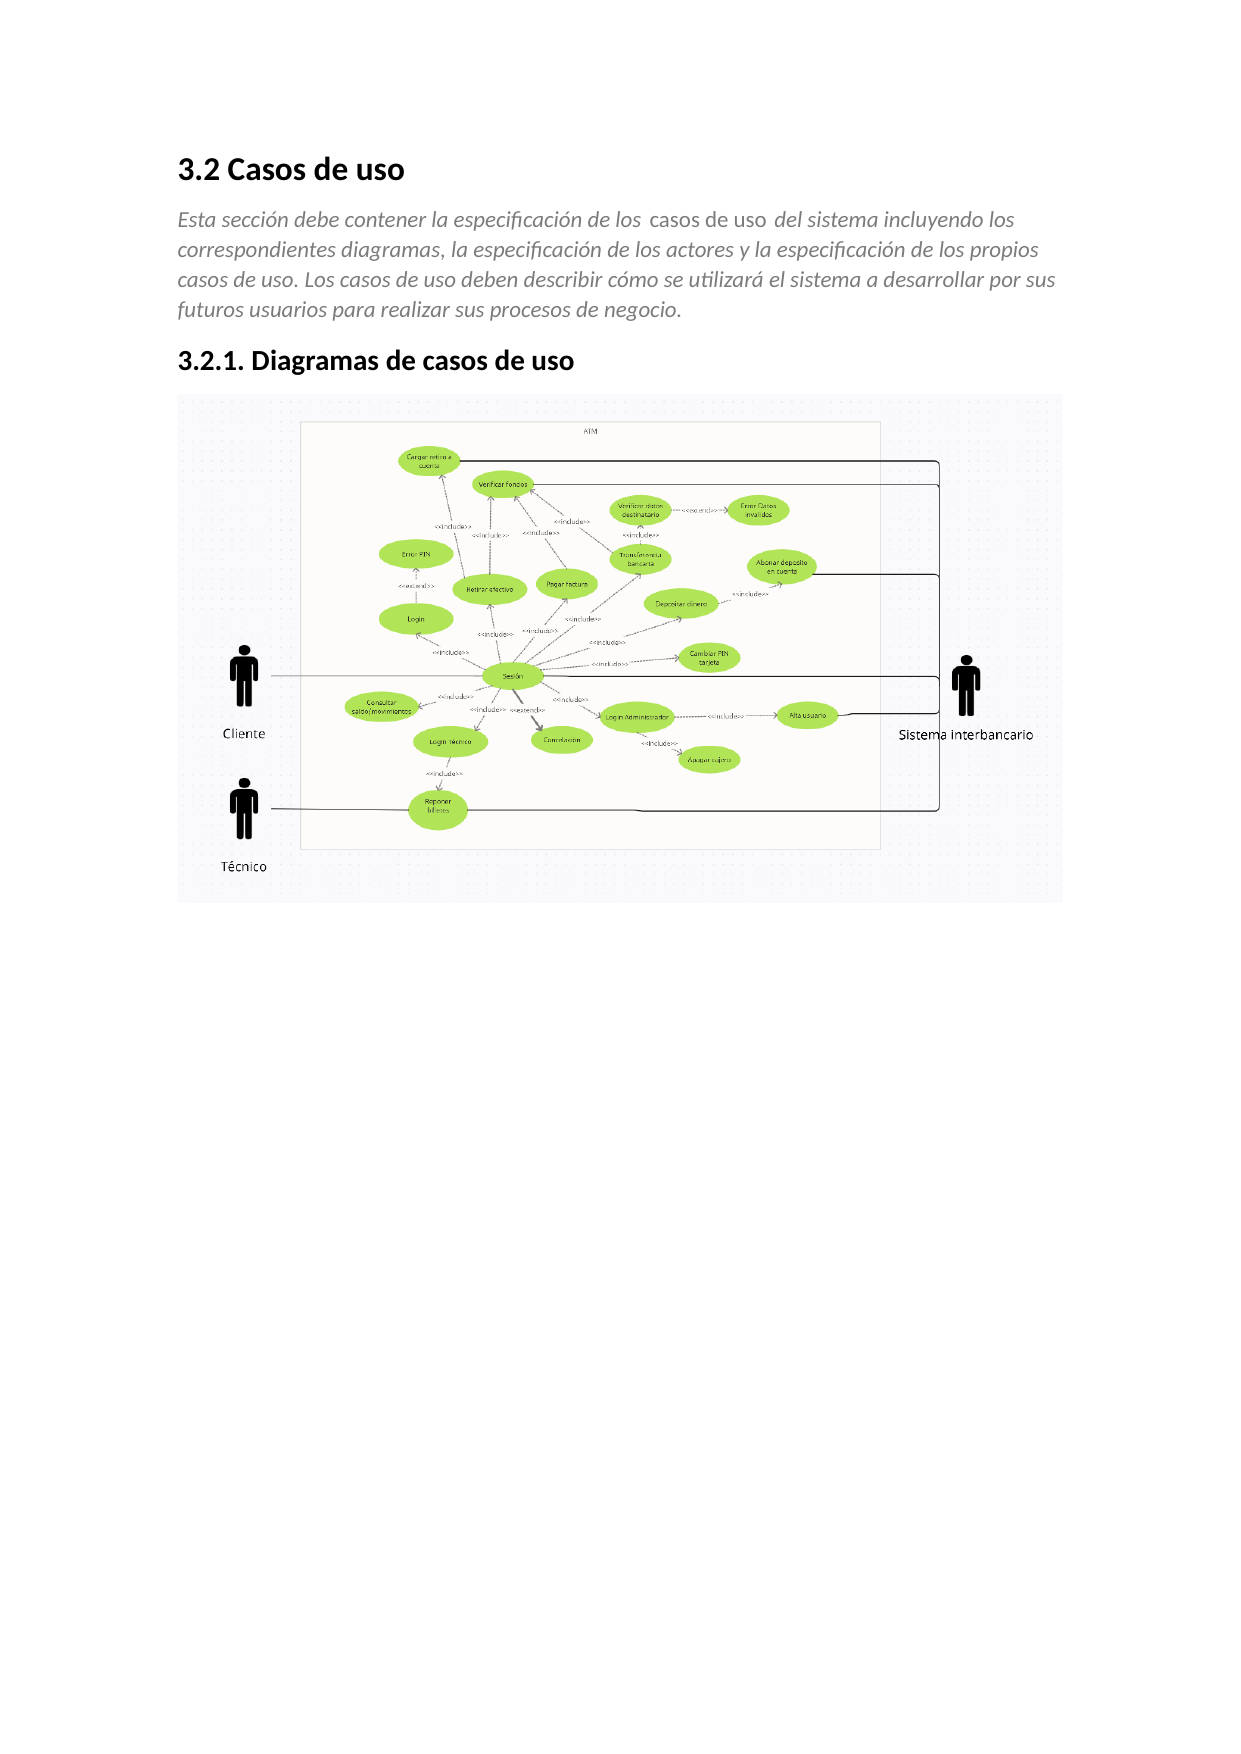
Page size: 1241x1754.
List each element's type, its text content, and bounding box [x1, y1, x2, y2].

picture [177, 394, 1063, 903]
text 3.2.1. Diagramas de casos de uso [177, 342, 1063, 378]
text 3.2 Casos de uso [177, 148, 1063, 188]
text Esta sección debe contener la especificación de los casos de uso del sistema incluyendo los correspondientes diagramas, la especificación de los actores y la especificación de los propios casos de uso. Los casos de uso deben describir cómo se utilizará el sistema a desarrollar por sus futuros usuarios para realizar sus procesos de negocio. [177, 205, 1063, 324]
